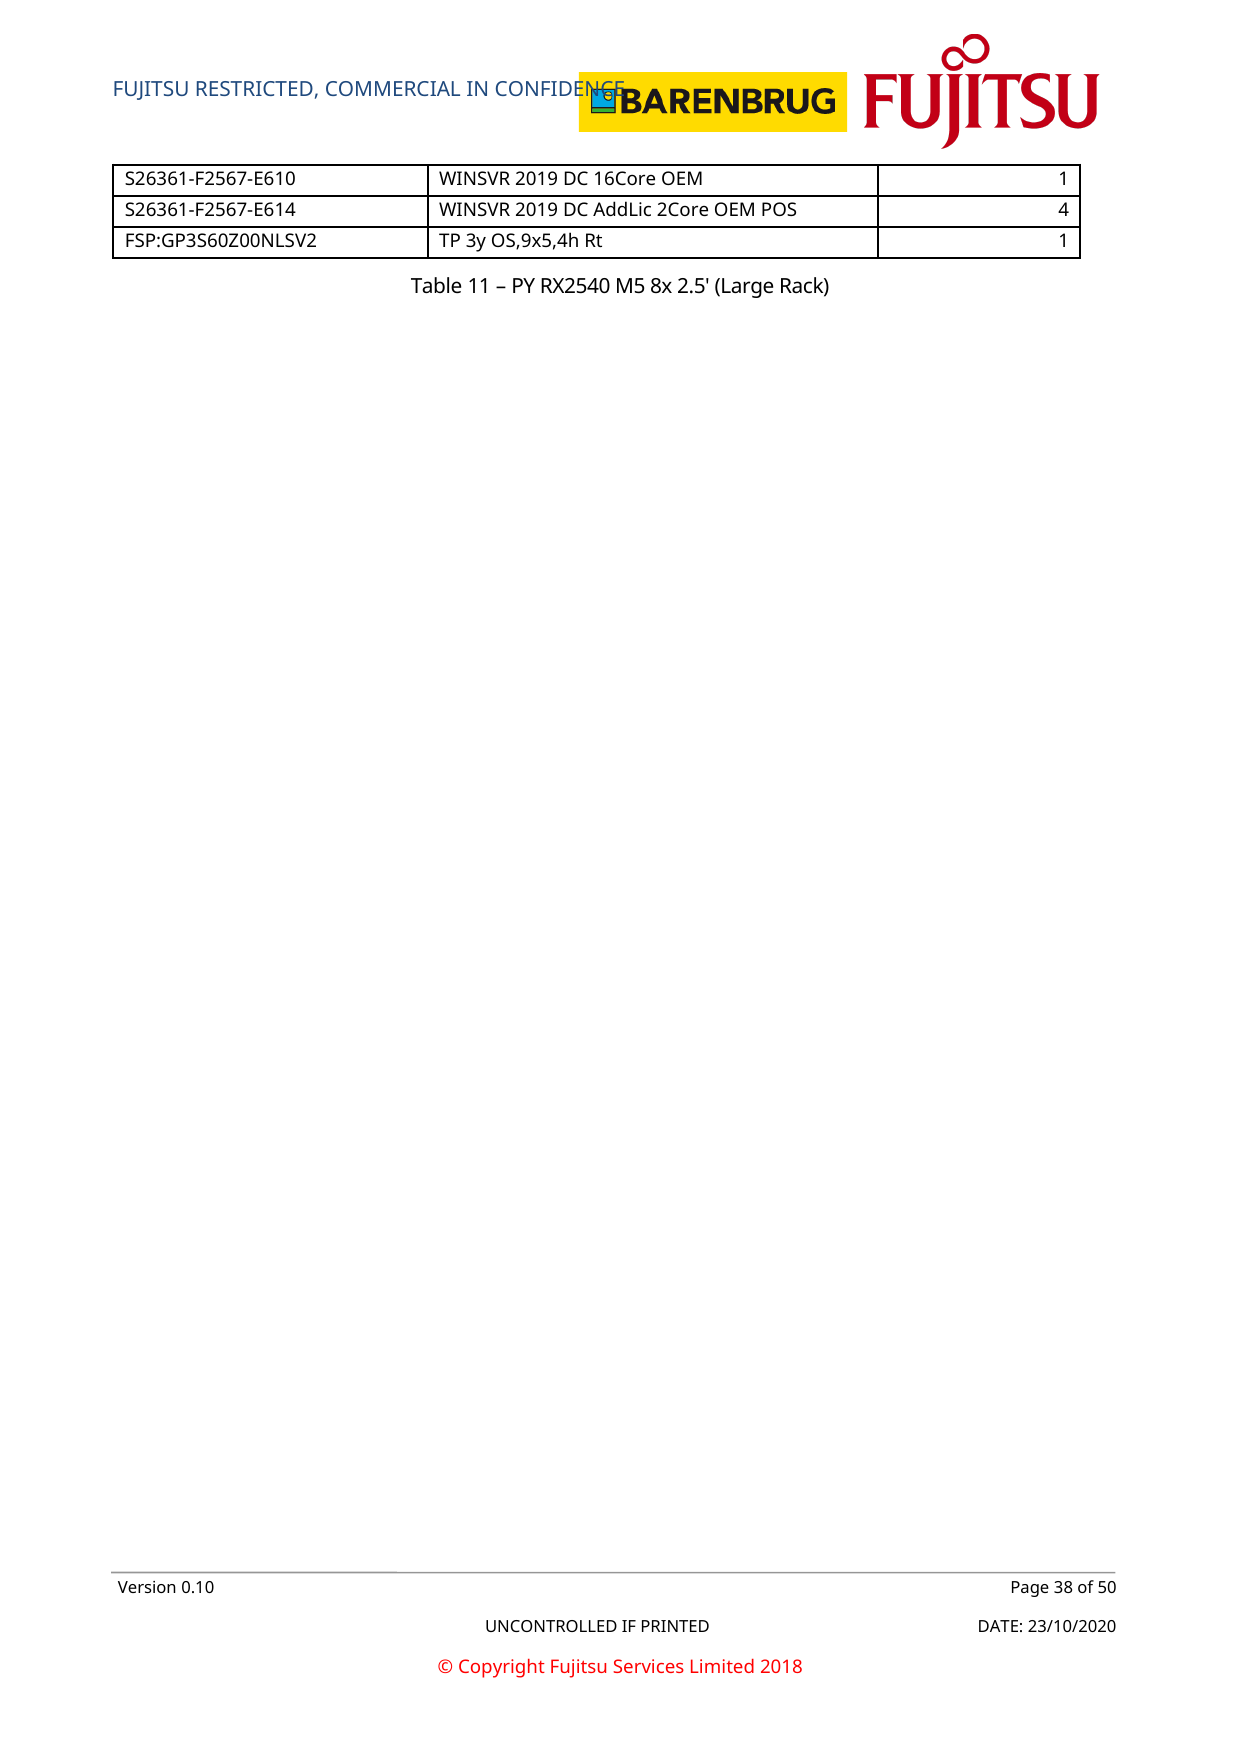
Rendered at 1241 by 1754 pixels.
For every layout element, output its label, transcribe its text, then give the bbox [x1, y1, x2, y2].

table_cell 1 [879, 166, 1079, 194]
table_cell 1 [879, 228, 1079, 257]
picture [578, 72, 848, 132]
table_cell FSP:GP3S60Z00NLSV2 [114, 228, 427, 257]
table_cell TP 3y OS,9x5,4h Rt [429, 228, 877, 257]
table_cell WINSVR 2019 DC 16Core OEM [429, 166, 877, 194]
picture [863, 34, 1100, 149]
table_cell S26361-F2567-E610 [114, 166, 427, 194]
table_cell 4 [879, 197, 1079, 226]
table_cell S26361-F2567-E614 [114, 197, 427, 226]
table_cell WINSVR 2019 DC AddLic 2Core OEM POS [429, 197, 877, 226]
